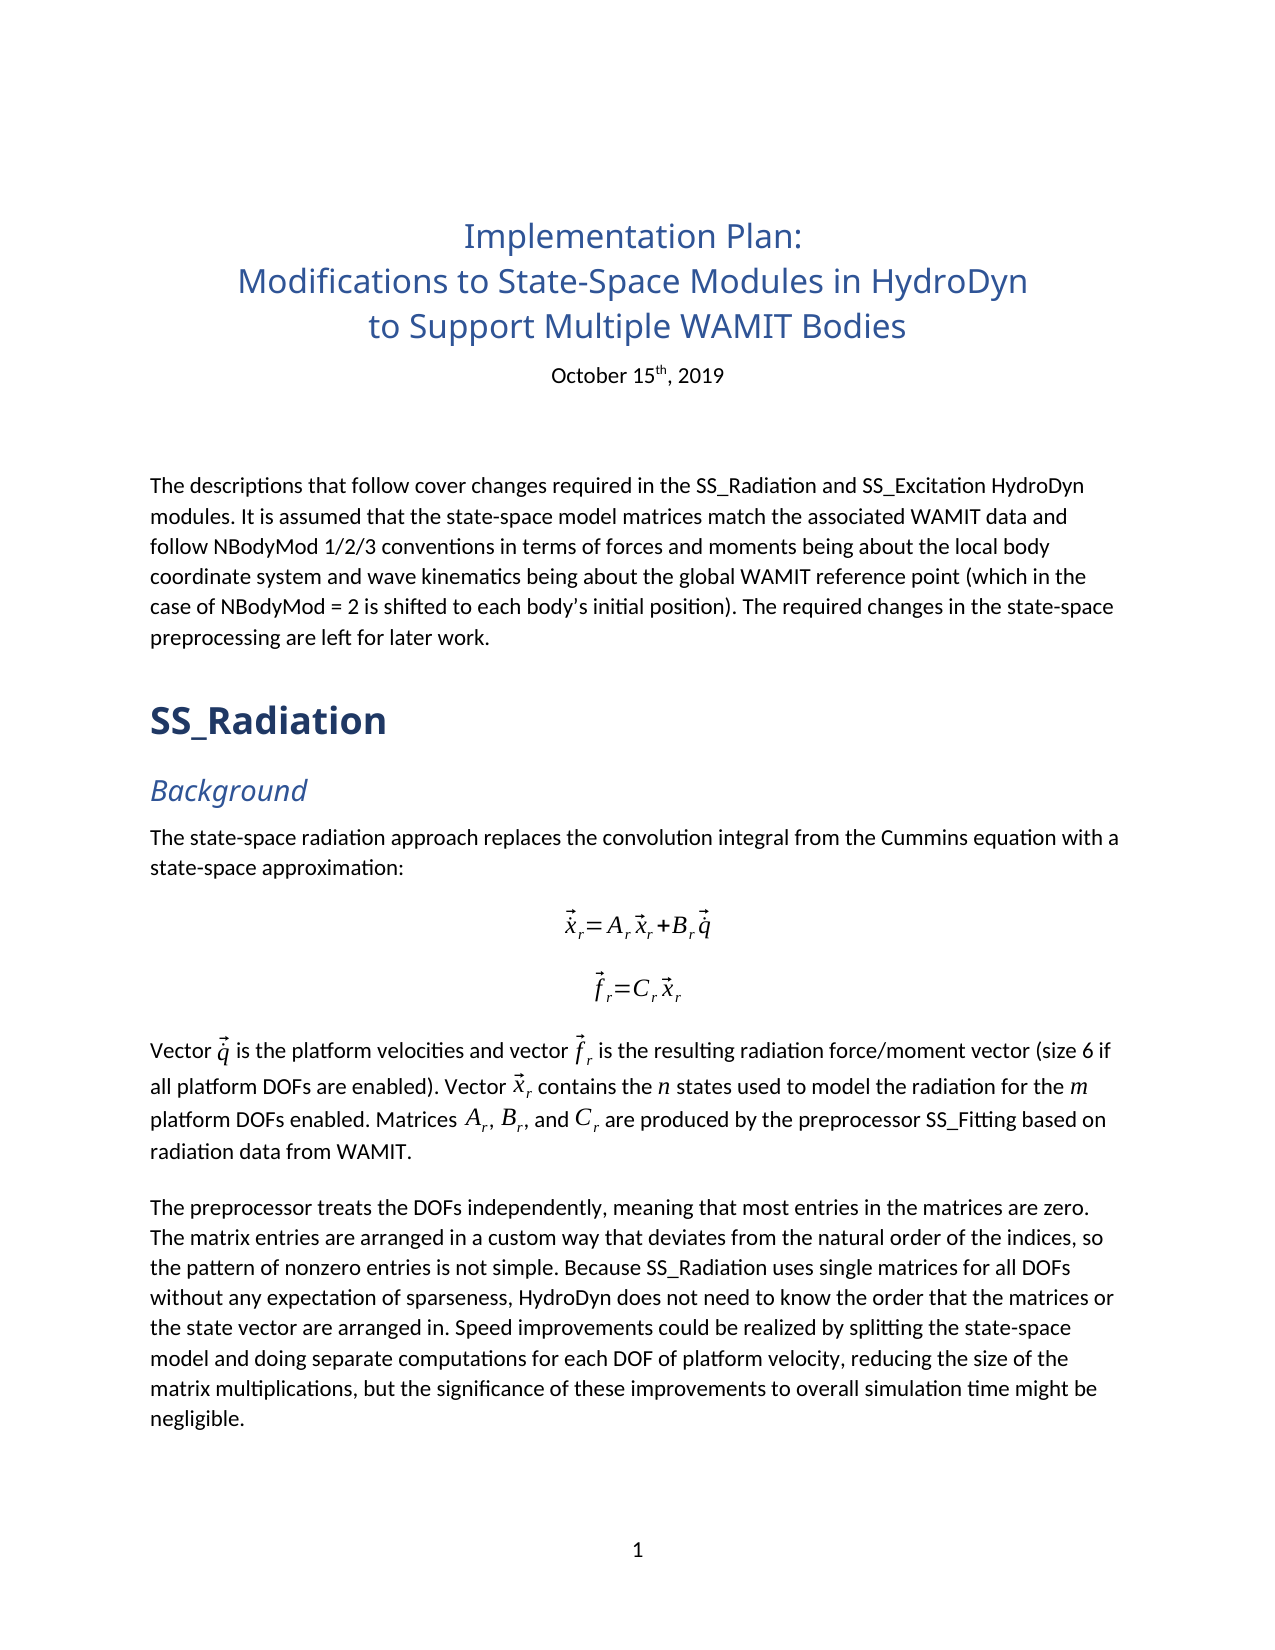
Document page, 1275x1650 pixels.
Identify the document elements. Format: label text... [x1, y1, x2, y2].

text The preprocessor treats the DOFs independently, meaning that most entries in the matrices are zero. The matrix entries are arranged in a custom way that deviates from the natural order of the indices, so the pattern of nonzero entries is not simple. Because SS_Radiation uses single matrices for all DOFs without any expectation of sparseness, HydroDyn does not need to know the order that the matrices or the state vector are arranged in. Speed improvements could be realized by splitting the state-space model and doing separate computations for each DOF of platform velocity, reducing the size of the matrix multiplications, but the significance of these improvements to overall simulation time might be negligible. [150, 1193, 1125, 1432]
subtitle Implementation Plan: Modifications to State-Space Modules in HydroDyn to Support Multiple WAMIT Bodies [150, 212, 1125, 349]
text The state-space radiation approach replaces the convolution integral from the Cummins equation with a state-space approximation: [150, 823, 1125, 881]
text October 15th, 2019 [150, 361, 1125, 389]
subtitle SS_Radiation [150, 694, 1125, 746]
text Vector is the platform velocities and vector is the resulting radiation force/moment vector (size 6 if all platform DOFs are enabled). Vector contains the states used to model the radiation for the platform DOFs enabled. Matrices , , and are produced by the preprocessor SS_Fitting based on radiation data from WAMIT. [150, 1033, 1125, 1166]
text The descriptions that follow cover changes required in the SS_Radiation and SS_Excitation HydroDyn modules. It is assumed that the state-space model matrices match the associated WAMIT data and follow NBodyMod 1/2/3 conventions in terms of forces and moments being about the local body coordinate system and wave kinematics being about the global WAMIT reference point (which in the case of NBodyMod = 2 is shifted to each body’s initial position). The required changes in the state-space preprocessing are left for later work. [150, 472, 1125, 651]
subtitle Background [150, 771, 1125, 810]
